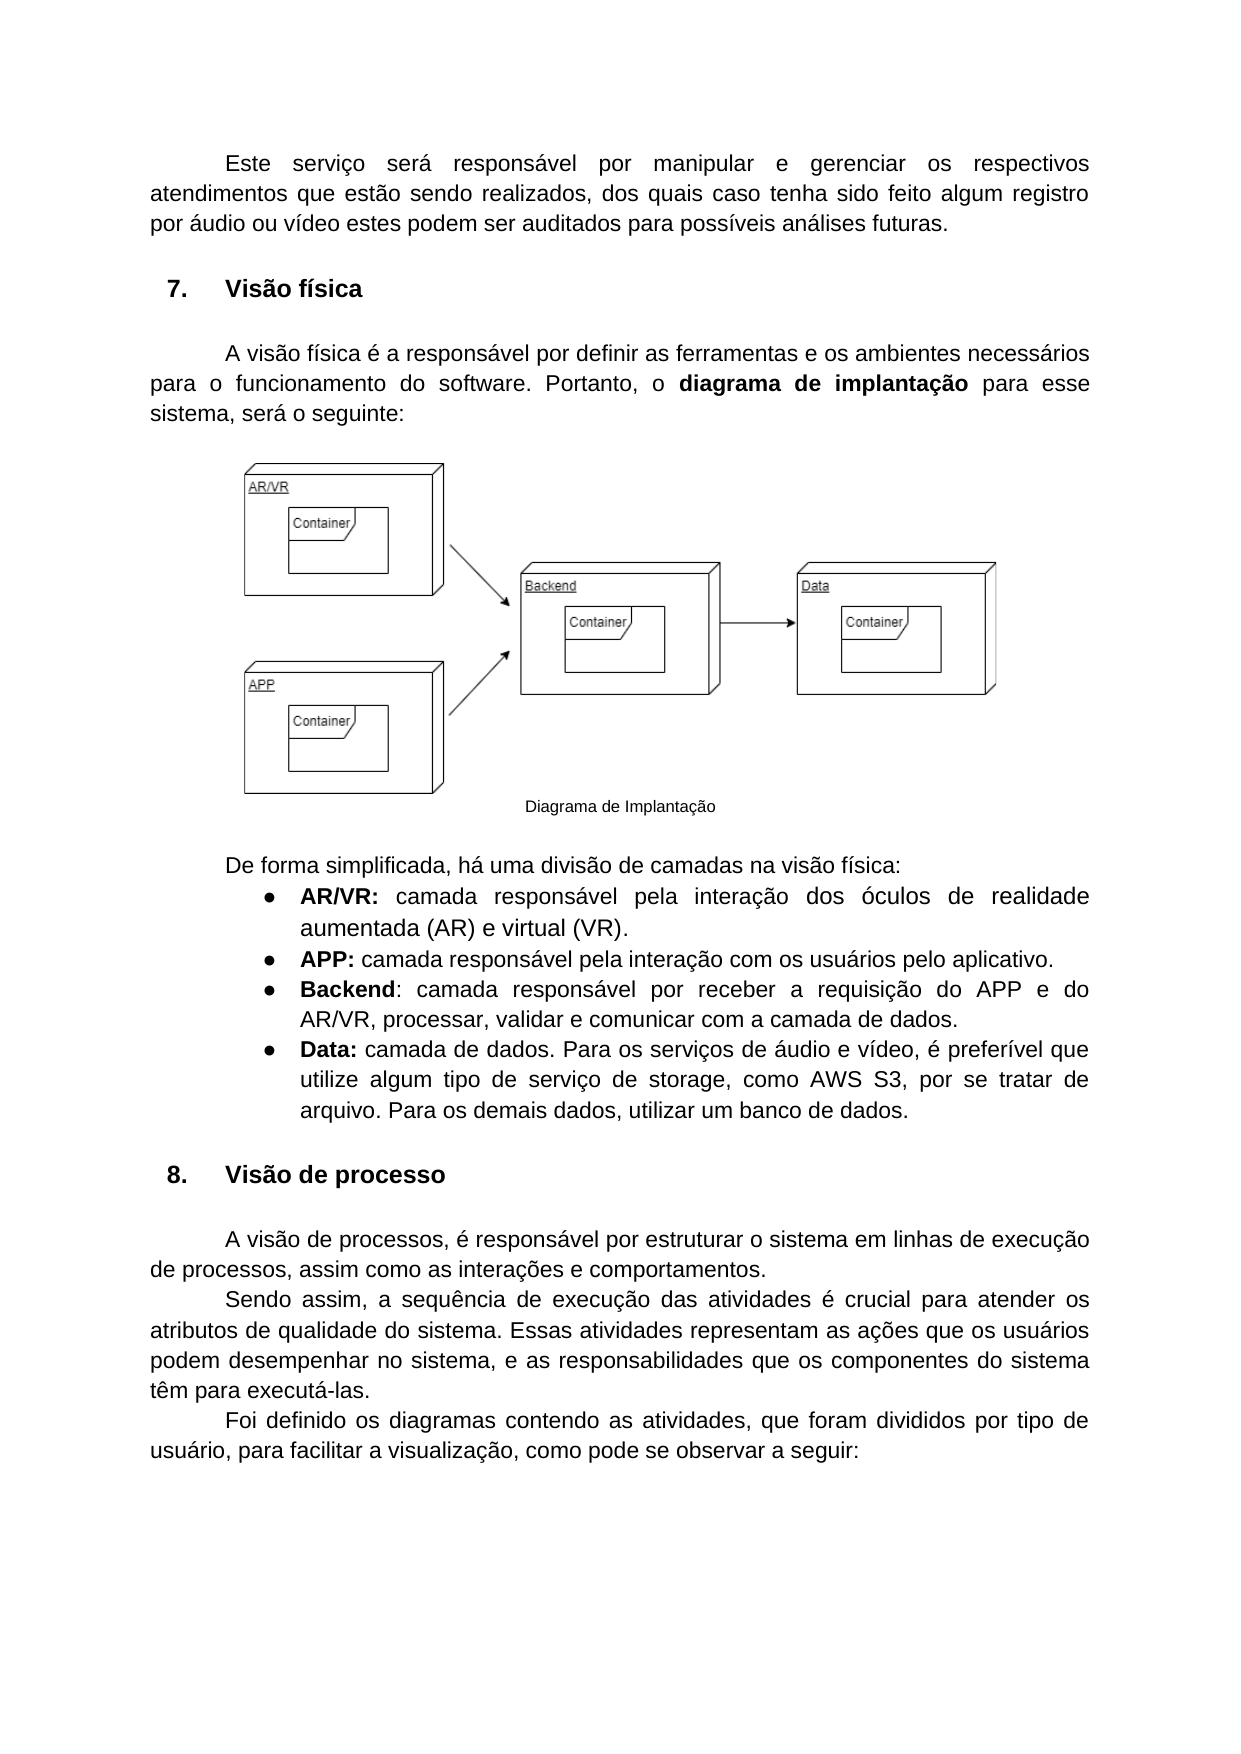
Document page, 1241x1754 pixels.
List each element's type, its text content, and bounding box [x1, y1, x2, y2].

text A visão física é a responsável por definir as ferramentas e os ambientes necessários para o funcionamento do software. Portanto, o diagrama de implantação para esse sistema, será o seguinte: [150, 340, 1090, 426]
text Sendo assim, a sequência de execução das atividades é crucial para atender os atributos de qualidade do sistema. Essas atividades representam as ações que os usuários podem desempenhar no sistema, e as responsabilidades que os componentes do sistema têm para executá-las. [150, 1373, 1090, 1403]
list Visão física [187, 274, 1090, 302]
text Este serviço será responsável por manipular e gerenciar os respectivos atendimentos que estão sendo realizados, dos quais caso tenha sido feito algum registro por áudio ou vídeo estes podem ser auditados para possíveis análises futuras. [150, 150, 1090, 237]
text Foi definido os diagramas contendo as atividades, que foram divididos por tipo de usuário, para facilitar a visualização, como pode se observar a seguir: [150, 1407, 1090, 1464]
text De forma simplificada, há uma divisão de camadas na visão física: [150, 852, 1090, 878]
text A visão de processos, é responsável por estruturar o sistema em linhas de execução de processos, assim como as interações e comportamentos. [150, 1226, 1090, 1282]
list Visão de processo [187, 1160, 1090, 1189]
list Backend: camada responsável por receber a requisição do APP e do AR/VR, processar, validar e comunicar com a camada de dados. [262, 976, 1090, 1032]
list Data: camada de dados. Para os serviços de áudio e vídeo, é preferível que utilize algum tipo de serviço de storage, como AWS S3, por se tratar de arquivo. Para os demais dados, utilizar um banco de dados. [262, 1036, 1090, 1123]
list AR/VR: camada responsável pela interação dos óculos de realidade aumentada (AR) e virtual (VR). [262, 882, 1090, 942]
text Diagrama de Implantação [150, 797, 1090, 816]
picture [244, 463, 997, 794]
text Sendo assim, a sequência de execução das atividades é crucial para atender os atributos de qualidade do sistema. Essas atividades representam as ações que os usuários podem desempenhar no sistema, e as responsabilidades que os componentes do sistema têm para executá-las. [150, 1286, 1090, 1317]
list APP: camada responsável pela interação com os usuários pelo aplicativo. [262, 946, 1090, 972]
